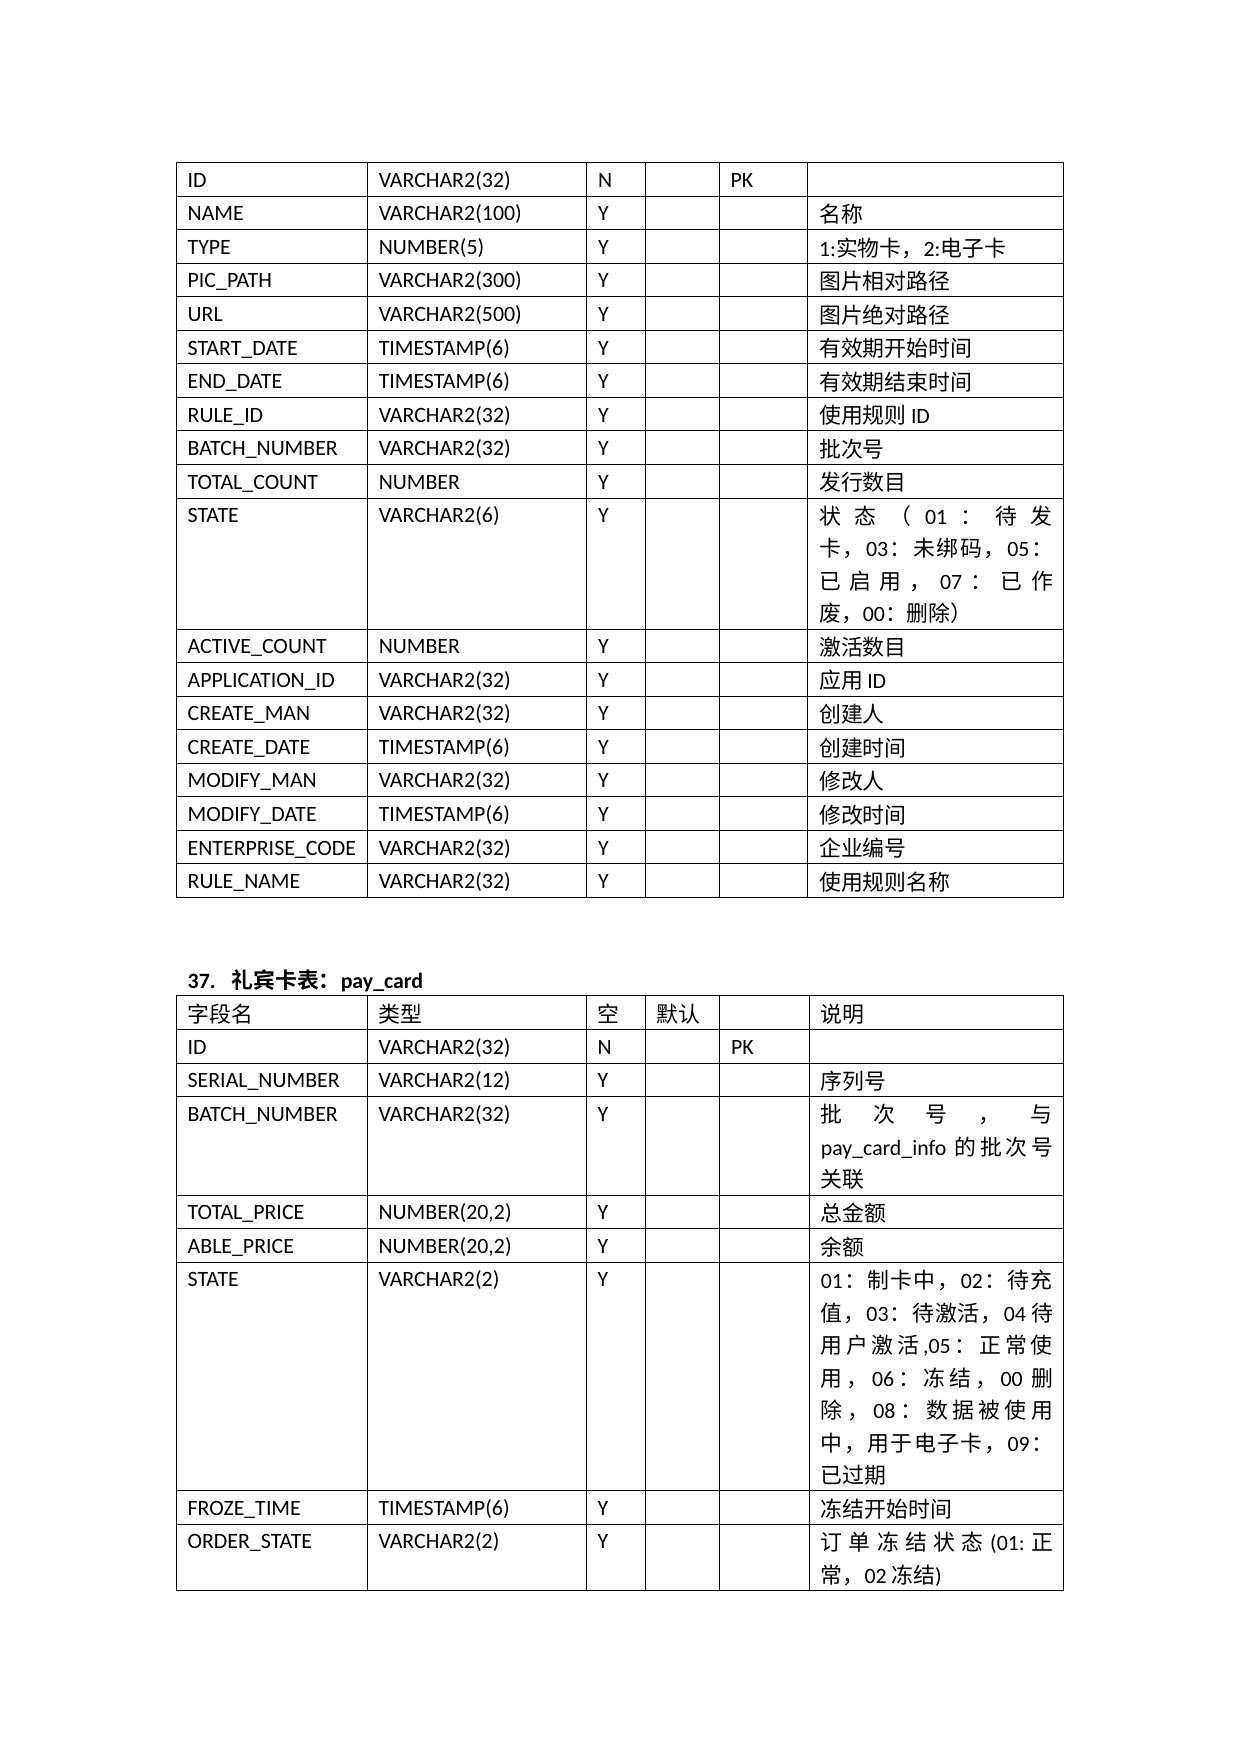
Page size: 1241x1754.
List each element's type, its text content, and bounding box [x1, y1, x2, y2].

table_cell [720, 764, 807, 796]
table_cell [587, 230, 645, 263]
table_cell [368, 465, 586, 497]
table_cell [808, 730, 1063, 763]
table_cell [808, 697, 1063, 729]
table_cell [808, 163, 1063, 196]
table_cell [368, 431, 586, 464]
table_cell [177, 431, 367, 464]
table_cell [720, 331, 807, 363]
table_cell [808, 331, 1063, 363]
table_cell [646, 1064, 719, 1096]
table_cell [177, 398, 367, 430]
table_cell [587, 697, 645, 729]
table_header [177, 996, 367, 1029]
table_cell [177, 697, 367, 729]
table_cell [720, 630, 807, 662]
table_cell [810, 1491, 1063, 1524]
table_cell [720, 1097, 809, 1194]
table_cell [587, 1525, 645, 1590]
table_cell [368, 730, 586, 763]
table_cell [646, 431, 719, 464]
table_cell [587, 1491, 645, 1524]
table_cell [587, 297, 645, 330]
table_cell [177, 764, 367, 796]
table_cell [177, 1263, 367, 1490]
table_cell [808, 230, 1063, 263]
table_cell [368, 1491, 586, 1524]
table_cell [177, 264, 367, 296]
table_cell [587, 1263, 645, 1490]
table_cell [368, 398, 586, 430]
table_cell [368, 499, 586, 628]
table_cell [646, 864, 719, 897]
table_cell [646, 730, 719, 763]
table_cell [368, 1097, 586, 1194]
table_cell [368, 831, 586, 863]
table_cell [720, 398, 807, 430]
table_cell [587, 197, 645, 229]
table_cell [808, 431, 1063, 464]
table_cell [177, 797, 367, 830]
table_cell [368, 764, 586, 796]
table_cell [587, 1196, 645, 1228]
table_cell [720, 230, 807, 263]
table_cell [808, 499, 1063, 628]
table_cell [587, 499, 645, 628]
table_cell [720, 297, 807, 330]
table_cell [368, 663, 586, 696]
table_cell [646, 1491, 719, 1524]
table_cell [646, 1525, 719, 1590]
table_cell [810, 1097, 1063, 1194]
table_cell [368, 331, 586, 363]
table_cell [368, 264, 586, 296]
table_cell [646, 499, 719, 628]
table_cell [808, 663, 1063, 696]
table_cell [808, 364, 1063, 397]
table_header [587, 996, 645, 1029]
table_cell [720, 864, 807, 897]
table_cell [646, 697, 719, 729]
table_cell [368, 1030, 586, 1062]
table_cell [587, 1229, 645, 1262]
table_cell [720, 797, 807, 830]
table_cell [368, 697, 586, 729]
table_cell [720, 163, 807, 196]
list 礼宾卡表：pay_card [187, 963, 1053, 995]
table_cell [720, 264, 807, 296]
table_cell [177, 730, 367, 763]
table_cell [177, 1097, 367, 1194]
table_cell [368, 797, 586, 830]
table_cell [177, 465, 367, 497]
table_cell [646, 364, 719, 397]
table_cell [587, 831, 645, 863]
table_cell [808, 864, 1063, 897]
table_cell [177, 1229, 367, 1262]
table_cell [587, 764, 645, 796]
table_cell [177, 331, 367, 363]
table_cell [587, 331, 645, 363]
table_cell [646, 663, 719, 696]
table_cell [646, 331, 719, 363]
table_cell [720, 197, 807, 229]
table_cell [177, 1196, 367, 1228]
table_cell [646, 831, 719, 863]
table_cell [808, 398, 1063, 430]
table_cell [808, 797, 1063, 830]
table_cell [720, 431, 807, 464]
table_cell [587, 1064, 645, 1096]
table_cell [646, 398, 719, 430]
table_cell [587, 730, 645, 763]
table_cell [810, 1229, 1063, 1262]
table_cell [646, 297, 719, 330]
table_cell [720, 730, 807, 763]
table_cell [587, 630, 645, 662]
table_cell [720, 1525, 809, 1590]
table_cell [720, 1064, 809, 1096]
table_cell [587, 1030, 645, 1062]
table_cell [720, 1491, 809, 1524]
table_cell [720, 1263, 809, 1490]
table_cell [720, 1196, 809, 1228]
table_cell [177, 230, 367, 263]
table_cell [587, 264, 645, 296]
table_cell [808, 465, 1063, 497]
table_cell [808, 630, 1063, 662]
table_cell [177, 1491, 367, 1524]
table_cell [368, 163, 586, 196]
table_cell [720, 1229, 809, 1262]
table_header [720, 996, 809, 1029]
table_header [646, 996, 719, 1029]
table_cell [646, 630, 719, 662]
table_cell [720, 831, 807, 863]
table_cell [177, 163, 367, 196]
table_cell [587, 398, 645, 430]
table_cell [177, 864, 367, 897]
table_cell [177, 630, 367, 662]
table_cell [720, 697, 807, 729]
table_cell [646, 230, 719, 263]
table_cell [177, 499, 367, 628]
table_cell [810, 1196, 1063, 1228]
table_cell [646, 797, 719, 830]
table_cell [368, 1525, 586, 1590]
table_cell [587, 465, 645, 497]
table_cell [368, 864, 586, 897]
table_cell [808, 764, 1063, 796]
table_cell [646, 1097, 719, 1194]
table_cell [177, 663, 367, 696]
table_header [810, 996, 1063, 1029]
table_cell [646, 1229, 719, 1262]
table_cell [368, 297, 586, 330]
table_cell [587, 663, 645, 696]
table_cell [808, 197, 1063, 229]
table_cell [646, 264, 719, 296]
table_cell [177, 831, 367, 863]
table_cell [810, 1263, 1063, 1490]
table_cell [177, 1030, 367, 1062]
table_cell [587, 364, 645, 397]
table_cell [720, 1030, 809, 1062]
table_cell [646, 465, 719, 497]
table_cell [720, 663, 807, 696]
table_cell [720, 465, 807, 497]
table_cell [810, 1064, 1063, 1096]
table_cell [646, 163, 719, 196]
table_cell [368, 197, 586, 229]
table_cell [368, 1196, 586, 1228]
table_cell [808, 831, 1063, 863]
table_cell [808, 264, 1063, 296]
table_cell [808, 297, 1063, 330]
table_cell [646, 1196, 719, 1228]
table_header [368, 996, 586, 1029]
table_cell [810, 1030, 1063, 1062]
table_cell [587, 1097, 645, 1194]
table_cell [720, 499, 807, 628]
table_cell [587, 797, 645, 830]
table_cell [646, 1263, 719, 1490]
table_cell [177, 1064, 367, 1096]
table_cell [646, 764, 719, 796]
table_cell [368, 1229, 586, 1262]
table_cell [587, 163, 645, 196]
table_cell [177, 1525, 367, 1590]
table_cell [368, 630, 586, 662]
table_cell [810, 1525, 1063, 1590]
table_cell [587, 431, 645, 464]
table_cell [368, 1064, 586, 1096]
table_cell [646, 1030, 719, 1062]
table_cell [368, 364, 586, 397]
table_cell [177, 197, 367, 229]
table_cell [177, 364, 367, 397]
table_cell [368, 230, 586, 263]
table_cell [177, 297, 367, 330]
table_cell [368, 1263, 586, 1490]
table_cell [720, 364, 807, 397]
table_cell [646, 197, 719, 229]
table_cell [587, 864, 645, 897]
